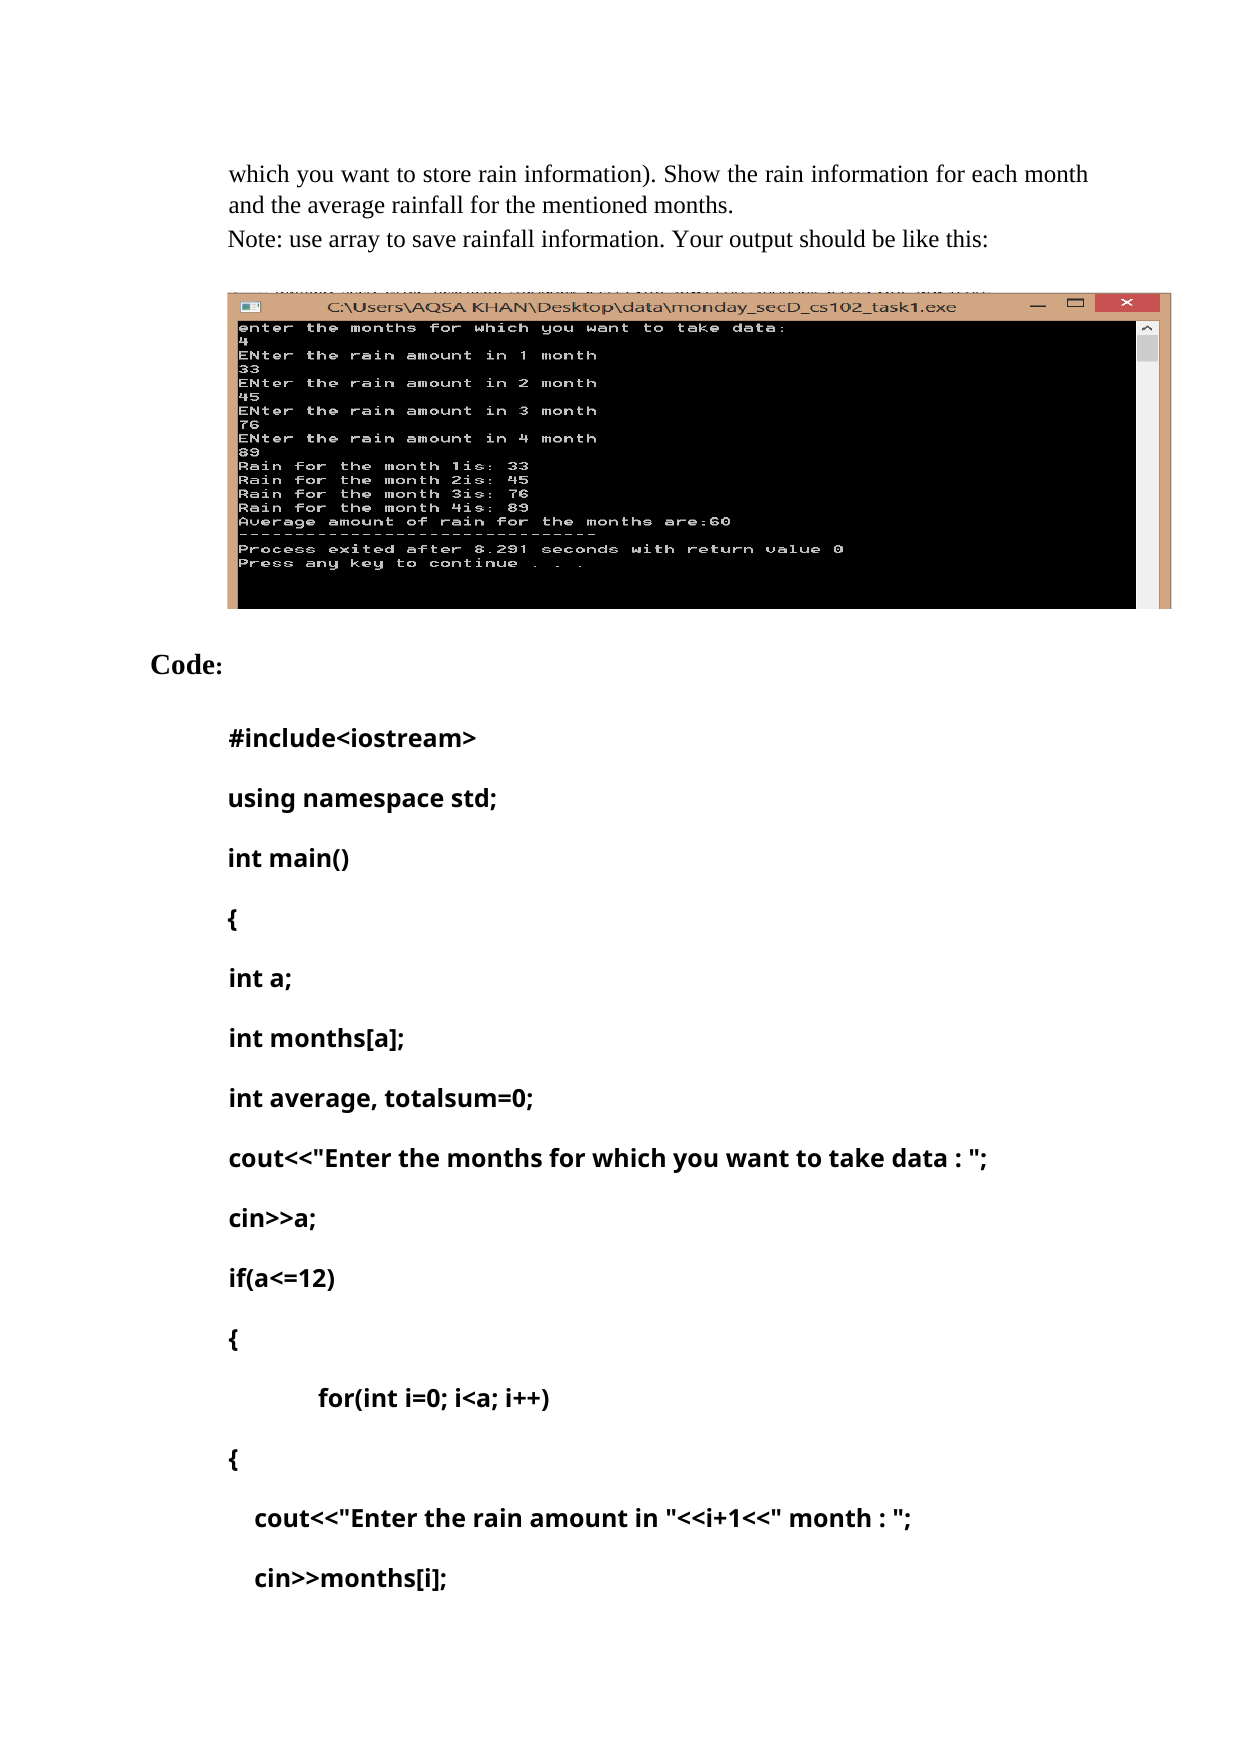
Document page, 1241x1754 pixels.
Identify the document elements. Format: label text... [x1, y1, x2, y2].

text int main() [227, 841, 1090, 874]
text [227, 159, 1090, 219]
text { [227, 1321, 1090, 1354]
text { [227, 901, 1090, 934]
picture [227, 292, 1172, 609]
text { [227, 1441, 1090, 1474]
text cout<<"Enter the months for which you want to take data : "; [227, 1141, 1090, 1174]
text cin>>a; [227, 1201, 1090, 1234]
text cout<<"Enter the rain amount in "<<i+1<<" month : "; [227, 1501, 1090, 1534]
text Note: use array to save rainfall information. Your output should be like this: [227, 224, 1090, 253]
text #include<iostream> [227, 721, 1090, 754]
text Code: [150, 647, 1090, 681]
text using namespace std; [227, 781, 1090, 814]
text int average, totalsum=0; [227, 1081, 1090, 1114]
text for(int i=0; i<a; i++) [227, 1381, 1090, 1414]
text cin>>months[i]; [227, 1561, 1090, 1594]
text int a; [227, 961, 1090, 994]
text int months[a]; [227, 1021, 1090, 1054]
text if(a<=12) [227, 1261, 1090, 1294]
